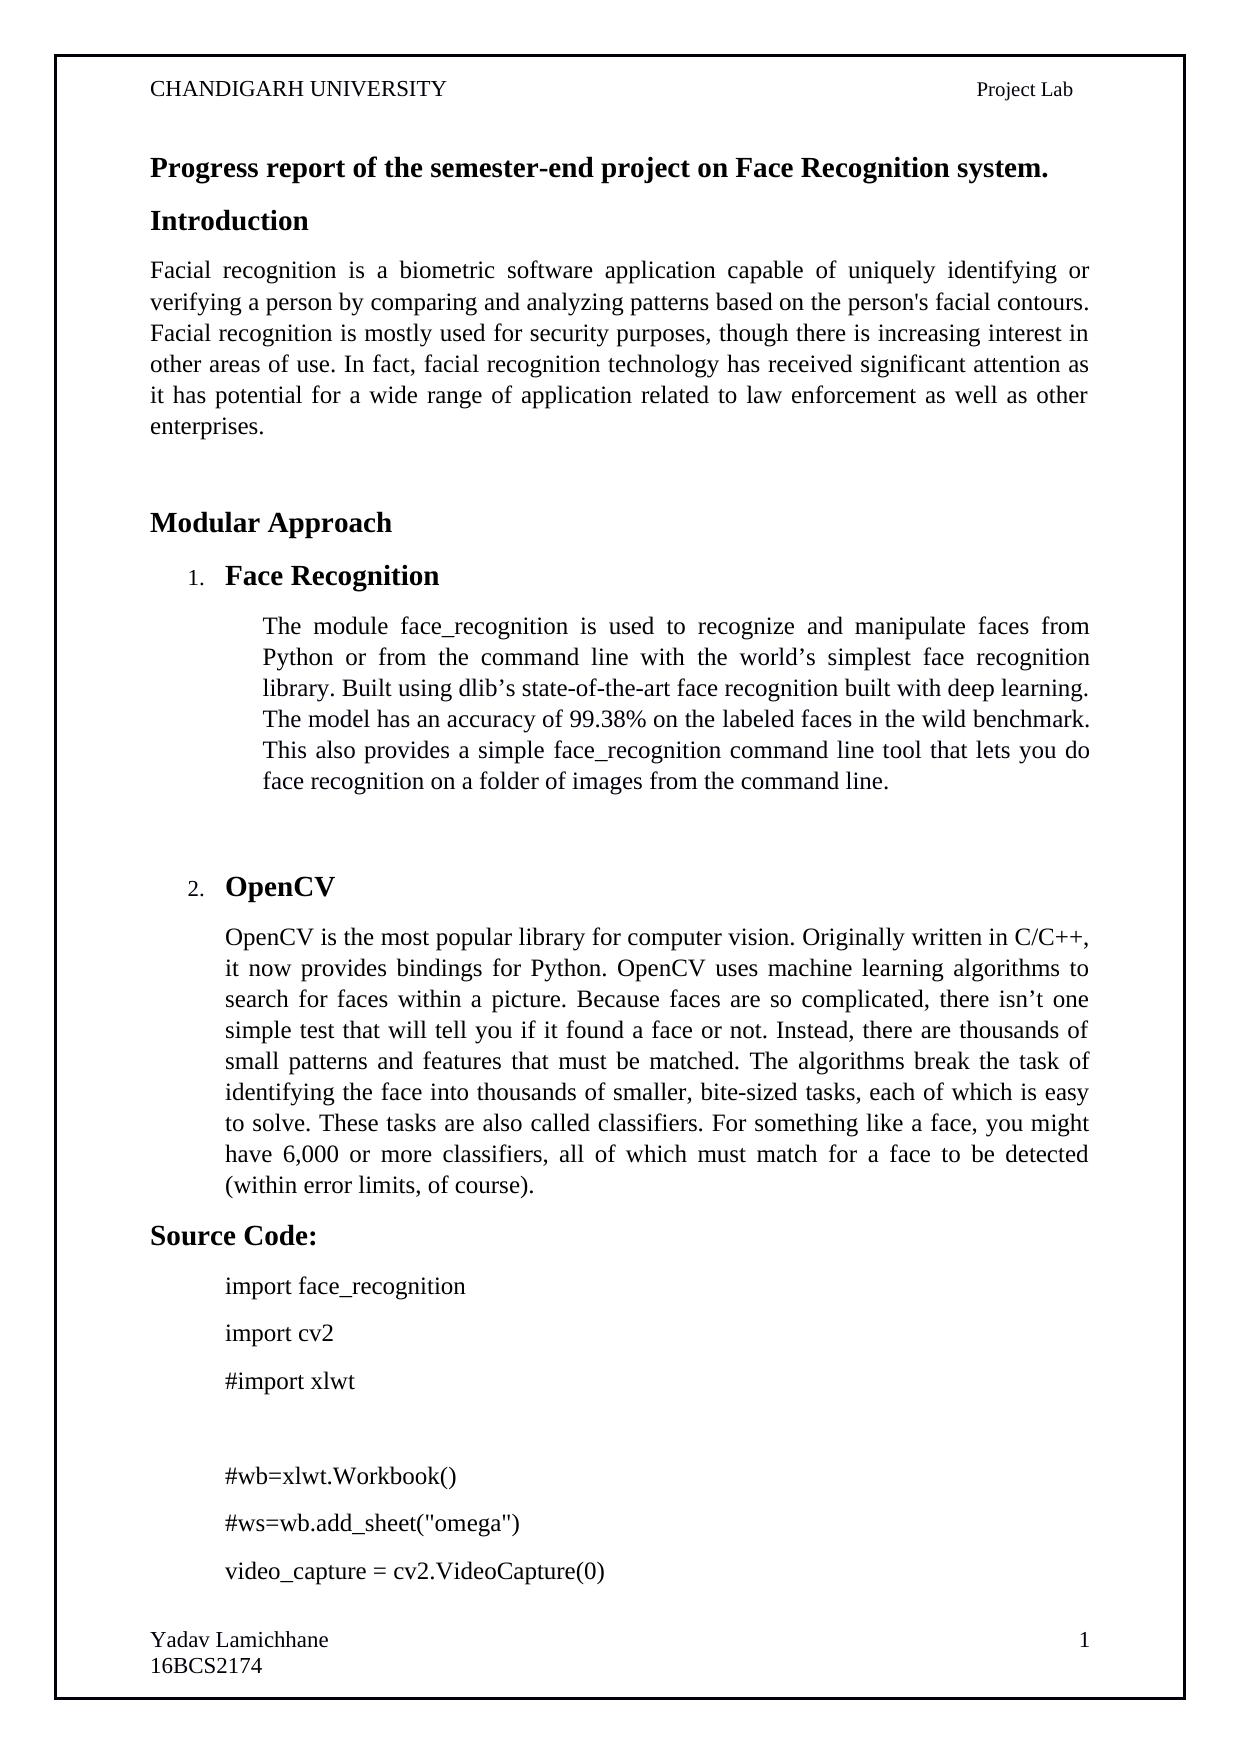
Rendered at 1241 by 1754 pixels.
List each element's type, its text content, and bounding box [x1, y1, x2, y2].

list The module face_recognition is used to recognize and manipulate faces from Python or from the command line with the world’s simplest face recognition library. Built using dlib’s state-of-the-art face recognition built with deep learning. The model has an accuracy of 99.38% on the labeled faces in the wild benchmark. This also provides a simple face_recognition command line tool that lets you do face recognition on a folder of images from the command line. [262, 611, 1090, 795]
text #wb=xlwt.Workbook() [150, 1461, 1090, 1489]
text Facial recognition is a biometric software application capable of uniquely identifying or verifying a person by comparing and analyzing patterns based on the person's facial contours. Facial recognition is mostly used for security purposes, though there is increasing interest in other areas of use. In fact, facial recognition technology has received significant attention as it has potential for a wide range of application related to law enforcement as well as other enterprises. [150, 256, 1090, 439]
list Face Recognition [187, 558, 1090, 592]
list OpenCV [187, 869, 1090, 903]
list OpenCV is the most popular library for computer vision. Originally written in C/C++, it now provides bindings for Python. OpenCV uses machine learning algorithms to search for faces within a picture. Because faces are so complicated, there isn’t one simple test that will tell you if it found a face or not. Instead, there are thousands of small patterns and features that must be matched. The algorithms break the task of identifying the face into thousands of smaller, bite-sized tasks, each of which is easy to solve. These tasks are also called classifiers. For something like a face, you might have 6,000 or more classifiers, all of which must match for a face to be detected (within error limits, of course). [225, 922, 1090, 1199]
text video_capture = cv2.VideoCapture(0) [150, 1556, 1090, 1585]
text Source Code: [150, 1218, 1090, 1251]
text Introduction [150, 203, 1090, 236]
text import cv2 [150, 1318, 1090, 1347]
text #import xlwt [150, 1366, 1090, 1395]
text Modular Approach [150, 505, 1090, 539]
text Progress report of the semester-end project on Face Recognition system. [150, 150, 1090, 183]
text #ws=wb.add_sheet("omega") [150, 1508, 1090, 1537]
text import face_recognition [150, 1271, 1090, 1299]
